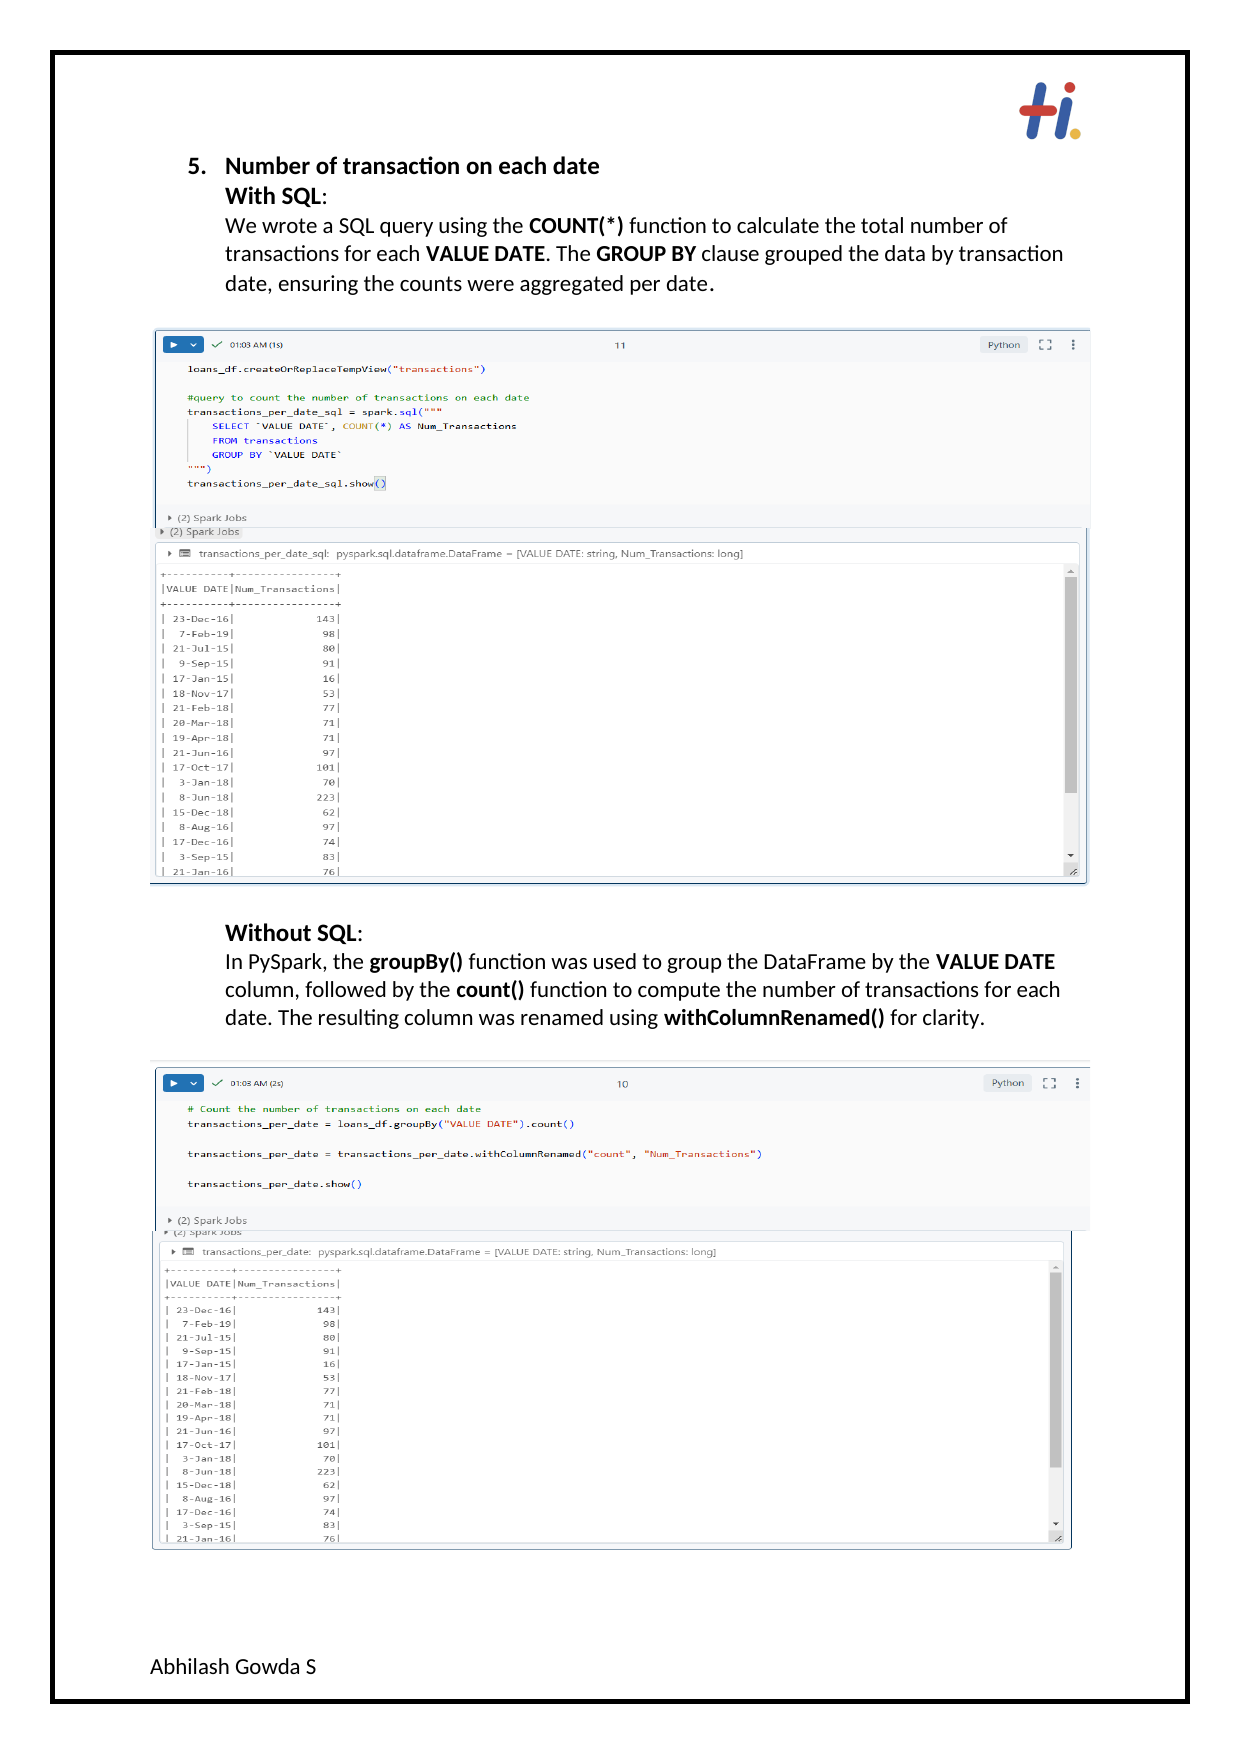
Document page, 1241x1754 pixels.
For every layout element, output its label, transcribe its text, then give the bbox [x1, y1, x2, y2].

list Number of transaction on each date [187, 150, 1090, 181]
picture [1016, 73, 1091, 148]
list With SQL: We wrote a SQL query using the COUNT(*) function to calculate the total number of transactions for each VALUE DATE. The GROUP BY clause grouped the data by transaction date, ensuring the counts were aggregated per date. [225, 181, 1090, 298]
list Without SQL: In PySpark, the groupBy() function was used to group the DataFrame by the VALUE DATE column, followed by the count() function to compute the number of transactions for each date. The resulting column was renamed using withColumnRenamed() for clarity. [225, 917, 1090, 1031]
picture [150, 326, 1091, 888]
picture [150, 1060, 1091, 1555]
